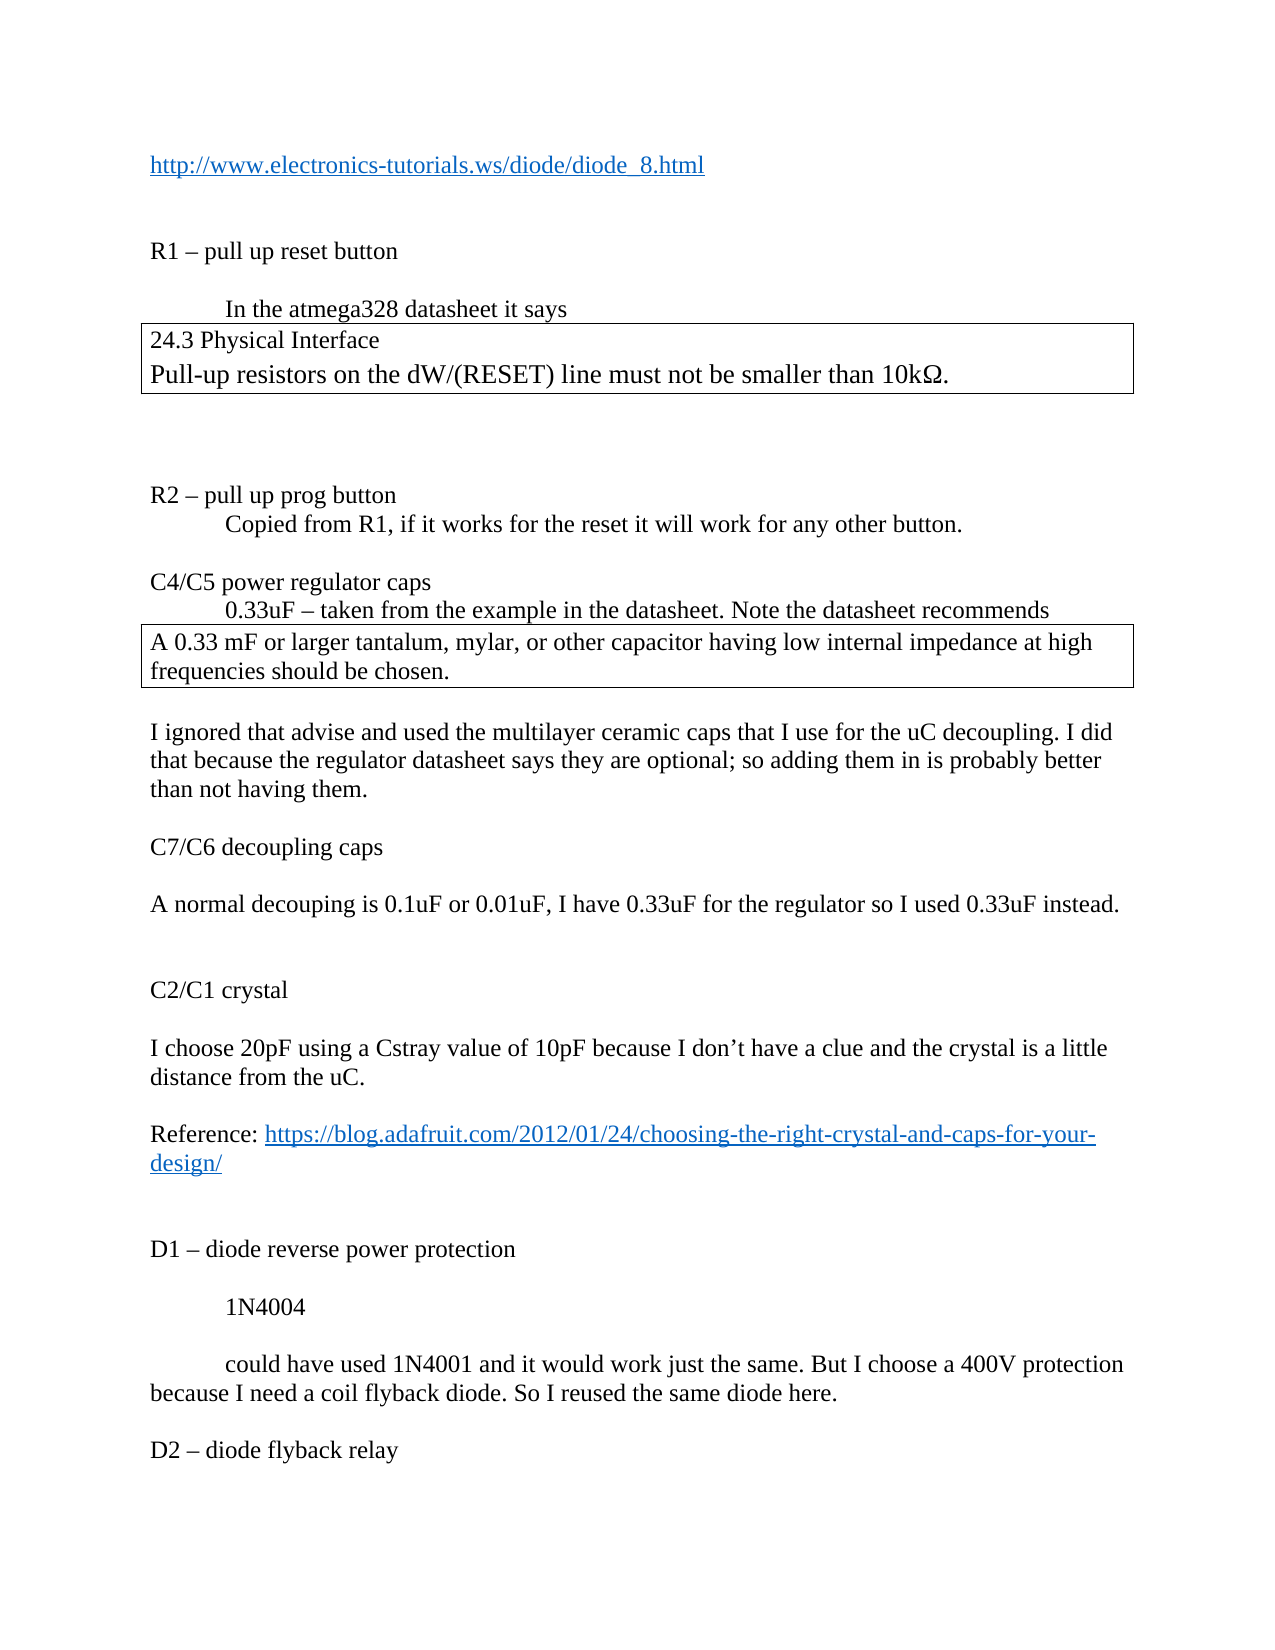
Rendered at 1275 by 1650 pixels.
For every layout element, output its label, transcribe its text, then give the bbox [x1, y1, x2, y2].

text D2 – diode flyback relay [150, 1436, 1125, 1464]
text Copied from R1, if it works for the reset it will work for any other button. [150, 509, 1125, 538]
text I choose 20pF using a Cstray value of 10pF because I don’t have a clue and the crystal is a little distance from the uC. [150, 1033, 1125, 1091]
text R1 – pull up reset button [150, 236, 1125, 265]
text C2/C1 crystal [150, 976, 1125, 1004]
text A normal decouping is 0.1uF or 0.01uF, I have 0.33uF for the regulator so I used 0.33uF instead. [150, 889, 1125, 918]
text D1 – diode reverse power protection [150, 1234, 1125, 1263]
text 1N4004 [150, 1292, 1125, 1321]
text 0.33uF – taken from the example in the datasheet. Note the datasheet recommends [150, 596, 1125, 624]
text Pull-up resistors on the dW/(RESET) line must not be smaller than 10kΩ. [142, 351, 1133, 393]
text Reference: https://blog.adafruit.com/2012/01/24/choosing-the-right-crystal-and-caps-for-your-design/ [150, 1119, 1125, 1177]
text C4/C5 power regulator caps [150, 567, 1125, 596]
text In the atmega328 datasheet it says [150, 294, 1125, 322]
text http://www.electronics-tutorials.ws/diode/diode_8.html [150, 150, 1125, 179]
text R2 – pull up prog button [150, 481, 1125, 509]
text I ignored that advise and used the multilayer ceramic caps that I use for the uC decoupling. I did that because the regulator datasheet says they are optional; so adding them in is probably better than not having them. [150, 717, 1125, 803]
text A 0.33 mF or larger tantalum, mylar, or other capacitor having low internal impedance at high frequencies should be chosen. [142, 625, 1133, 687]
text C7/C6 decoupling caps [150, 832, 1125, 861]
text 24.3 Physical Interface [142, 324, 1133, 351]
